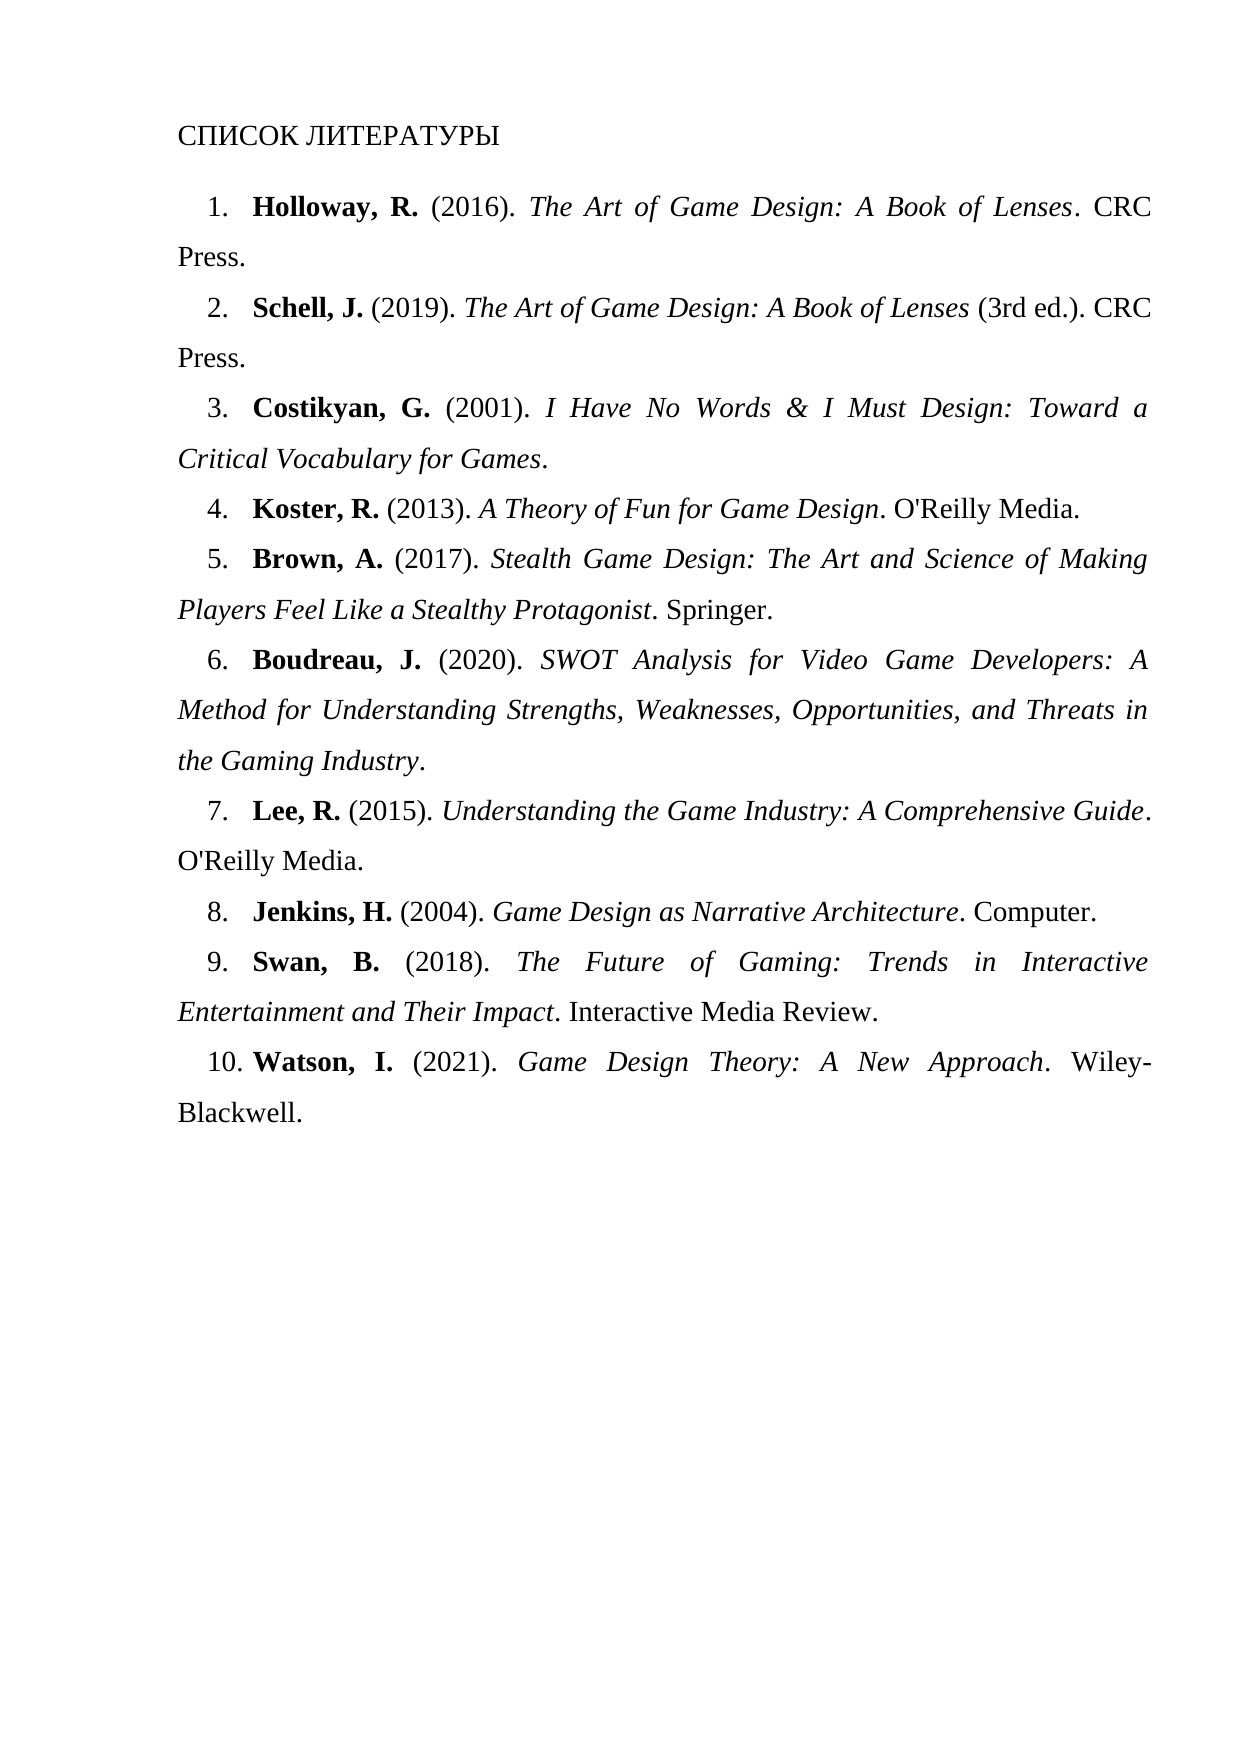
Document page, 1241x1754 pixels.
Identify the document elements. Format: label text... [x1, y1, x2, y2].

list Costikyan, G. (2001). I Have No Words & I Must Design: Toward a Critical Vocabulary for Games. [177, 391, 1152, 474]
list Lee, R. (2015). Understanding the Game Industry: A Comprehensive Guide. O'Reilly Media. [177, 793, 1152, 877]
list Boudreau, J. (2020). SWOT Analysis for Video Game Developers: A Method for Understanding Strengths, Weaknesses, Opportunities, and Threats in the Gaming Industry. [177, 642, 1152, 776]
list Brown, A. (2017). Stealth Game Design: The Art and Science of Making Players Feel Like a Stealthy Protagonist. Springer. [177, 541, 1152, 625]
list Jenkins, H. (2004). Game Design as Narrative Architecture. Computer. [177, 894, 1152, 927]
text СПИСОК ЛИТЕРАТУРЫ [177, 118, 1152, 152]
list Holloway, R. (2016). The Art of Game Design: A Book of Lenses. CRC Press. [177, 189, 1152, 273]
list Koster, R. (2013). A Theory of Fun for Game Design. O'Reilly Media. [177, 491, 1152, 525]
list Swan, B. (2018). The Future of Gaming: Trends in Interactive Entertainment and Their Impact. Interactive Media Review. [177, 944, 1152, 1028]
list Watson, I. (2021). Game Design Theory: A New Approach. Wiley-Blackwell. [177, 1044, 1152, 1170]
list Schell, J. (2019). The Art of Game Design: A Book of Lenses (3rd ed.). CRC Press. [177, 290, 1152, 374]
